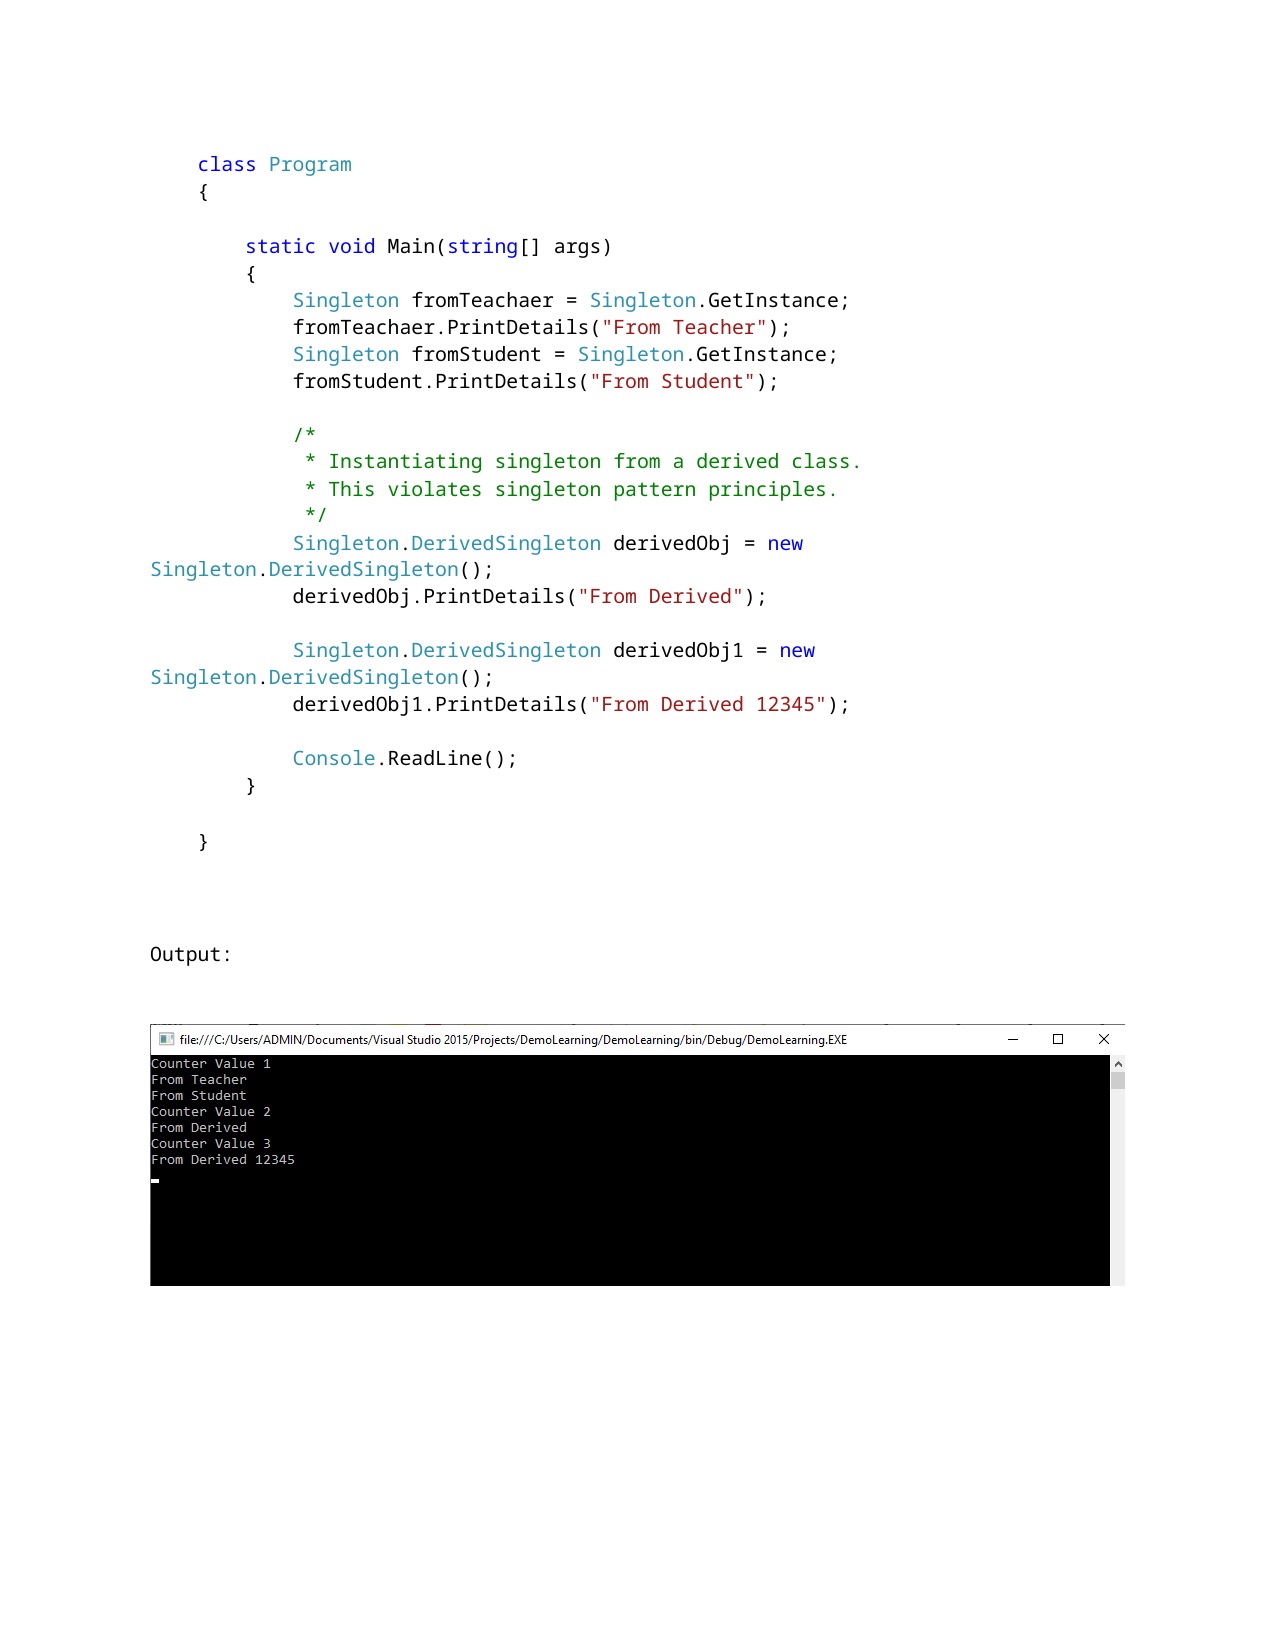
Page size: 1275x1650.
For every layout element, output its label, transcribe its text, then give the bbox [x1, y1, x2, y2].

text Console.ReadLine(); [150, 744, 1125, 772]
picture [150, 1024, 1125, 1286]
text */ [150, 502, 1125, 529]
text } [150, 772, 1125, 798]
text fromTeachaer.PrintDetails("From Teacher"); [150, 313, 1125, 340]
text derivedObj.PrintDetails("From Derived"); [150, 583, 1125, 610]
text } [150, 828, 1125, 855]
text Singleton fromTeachaer = Singleton.GetInstance; [150, 286, 1125, 313]
text Output: [150, 940, 1125, 967]
text * This violates singleton pattern principles. [150, 475, 1125, 502]
text class Program [150, 150, 1125, 177]
text Singleton.DerivedSingleton derivedObj = new Singleton.DerivedSingleton(); [150, 529, 1125, 583]
text static void Main(string[] args) [150, 232, 1125, 259]
text { [150, 259, 1125, 286]
text fromStudent.PrintDetails("From Student"); [150, 367, 1125, 394]
text Singleton.DerivedSingleton derivedObj1 = new Singleton.DerivedSingleton(); [150, 637, 1125, 691]
text /* [150, 421, 1125, 448]
text { [150, 177, 1125, 204]
text Singleton fromStudent = Singleton.GetInstance; [150, 340, 1125, 367]
text * Instantiating singleton from a derived class. [150, 448, 1125, 475]
text derivedObj1.PrintDetails("From Derived 12345"); [150, 691, 1125, 718]
